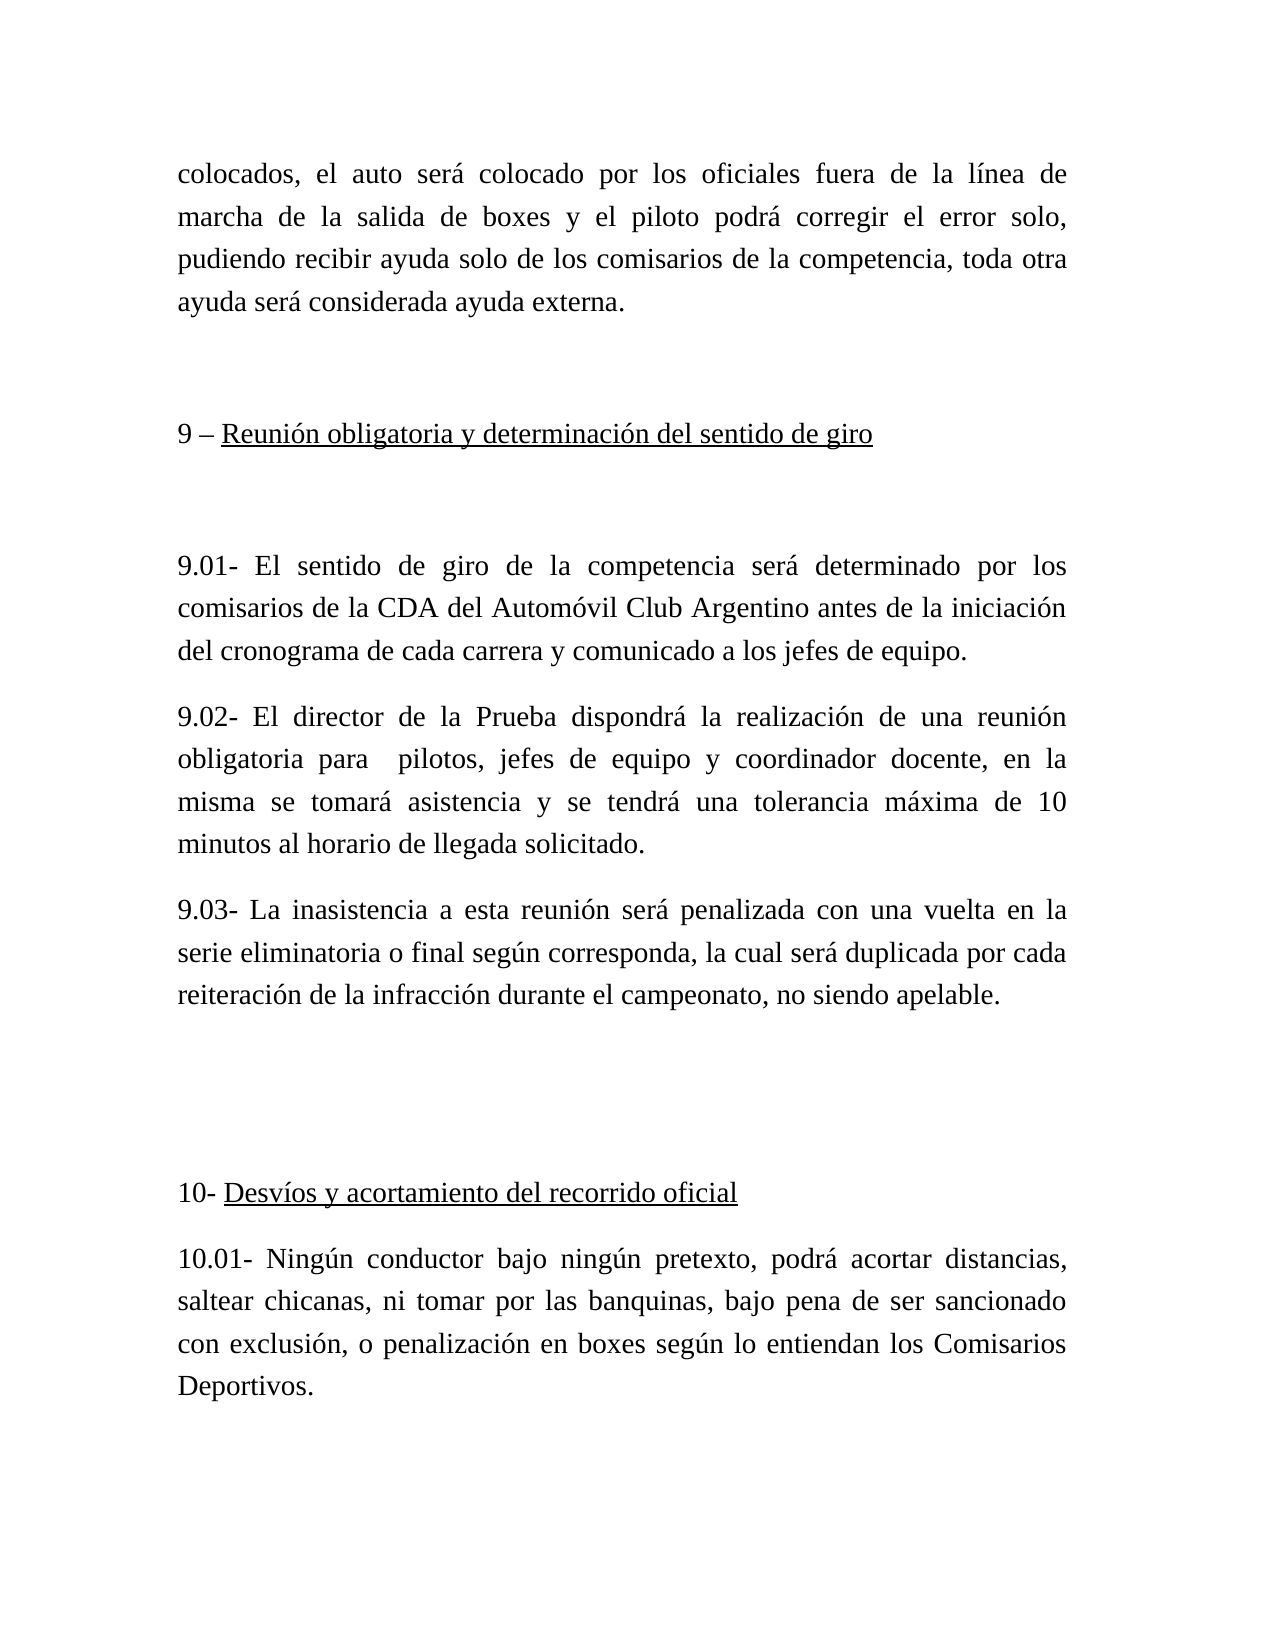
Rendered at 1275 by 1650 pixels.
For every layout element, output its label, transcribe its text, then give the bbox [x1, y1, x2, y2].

text 9 – Reunión obligatoria y determinación del sentido de giro [177, 407, 1068, 449]
text 10.01- Ningún conductor bajo ningún pretexto, podrá acortar distancias, saltear chicanas, ni tomar por las banquinas, bajo pena de ser sancionado con exclusión, o penalización en boxes según lo entiendan los Comisarios Deportivos. [177, 1232, 1068, 1402]
text 9.03- La inasistencia a esta reunión será penalizada con una vuelta en la serie eliminatoria o final según corresponda, la cual será duplicada por cada reiteración de la infracción durante el campeonato, no siendo apelable. [177, 883, 1068, 1011]
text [177, 148, 1068, 318]
text 9.01- El sentido de giro de la competencia será determinado por los comisarios de la CDA del Automóvil Club Argentino antes de la iniciación del cronograma de cada carrera y comunicado a los jefes de equipo. [177, 539, 1068, 666]
text 9.02- El director de la Prueba dispondrá la realización de una reunión obligatoria para pilotos, jefes de equipo y coordinador docente, en la misma se tomará asistencia y se tendrá una tolerancia máxima de 10 minutos al horario de llegada solicitado. [177, 690, 1068, 860]
text 10- Desvíos y acortamiento del recorrido oficial [177, 1166, 1068, 1208]
